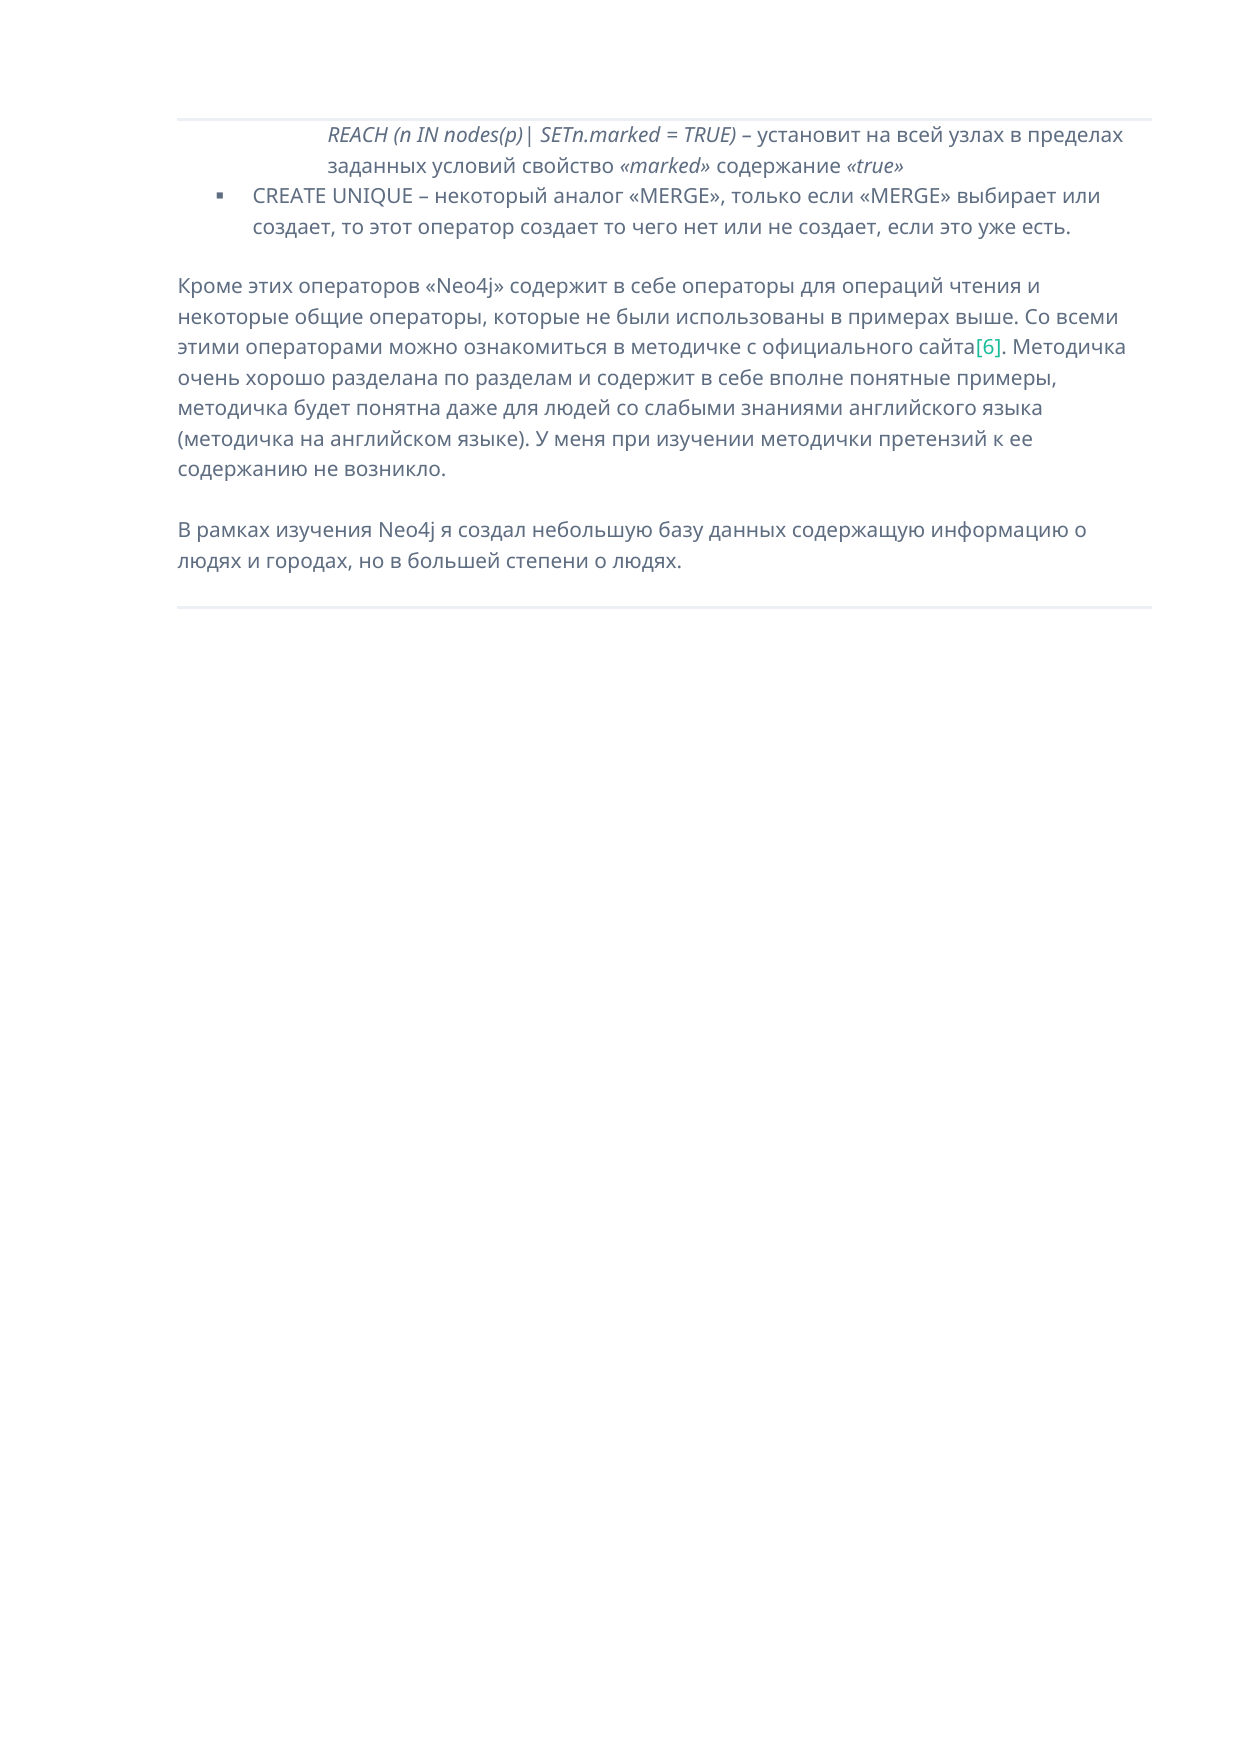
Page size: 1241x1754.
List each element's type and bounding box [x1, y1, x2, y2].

table_header [177, 121, 1152, 606]
